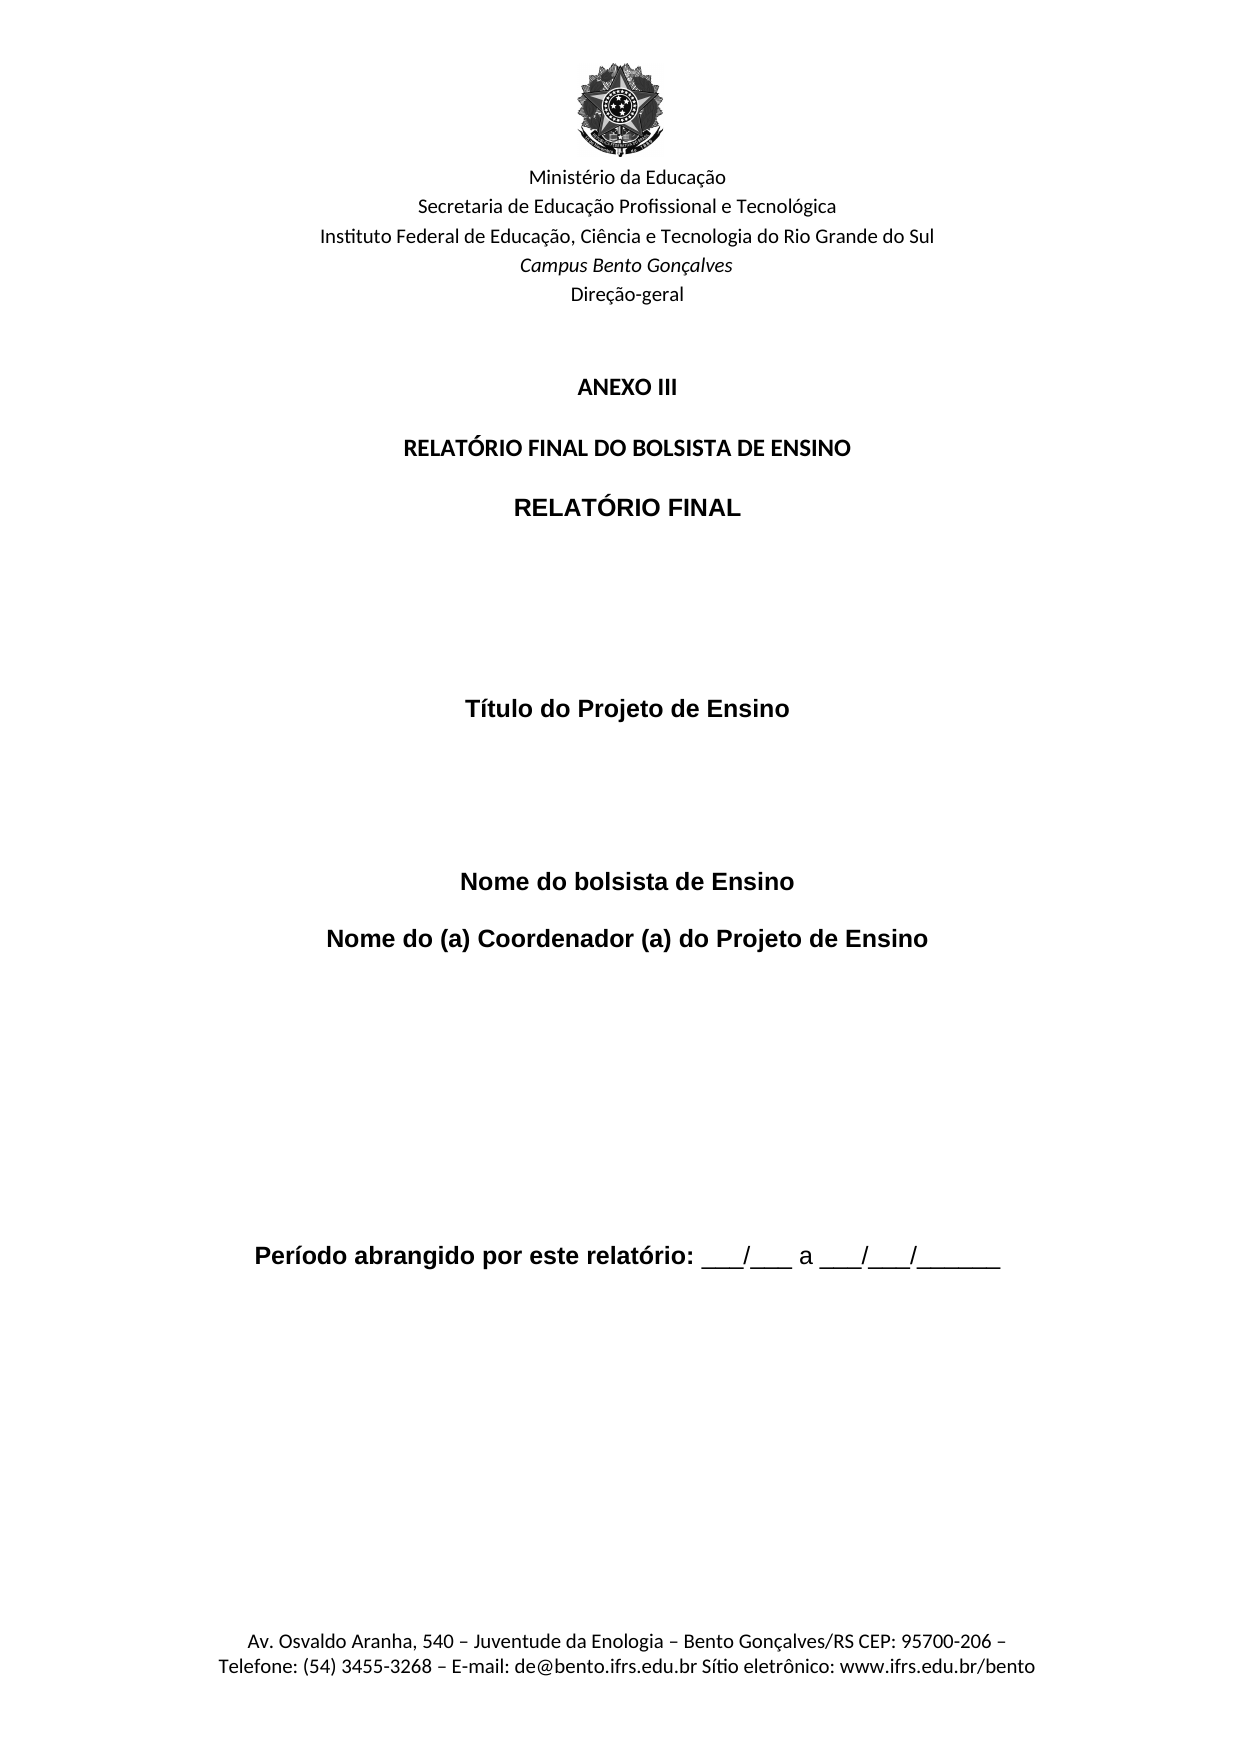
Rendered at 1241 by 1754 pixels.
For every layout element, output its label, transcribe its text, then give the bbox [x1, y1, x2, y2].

text Título do Projeto de Ensino [133, 694, 1122, 723]
text RELATÓRIO FINAL DO BOLSISTA DE ENSINO [133, 432, 1122, 463]
text RELATÓRIO FINAL [133, 493, 1122, 522]
text Nome do bolsista de Ensino [133, 867, 1122, 896]
text Período abrangido por este relatório: ___/___ a ___/___/______Título do Projeto de Ensino [133, 1241, 1122, 1269]
text Nome do (a) Coordenador (a) do Projeto de Ensino [133, 924, 1122, 953]
text ANEXO III [133, 371, 1122, 402]
picture [577, 63, 664, 157]
